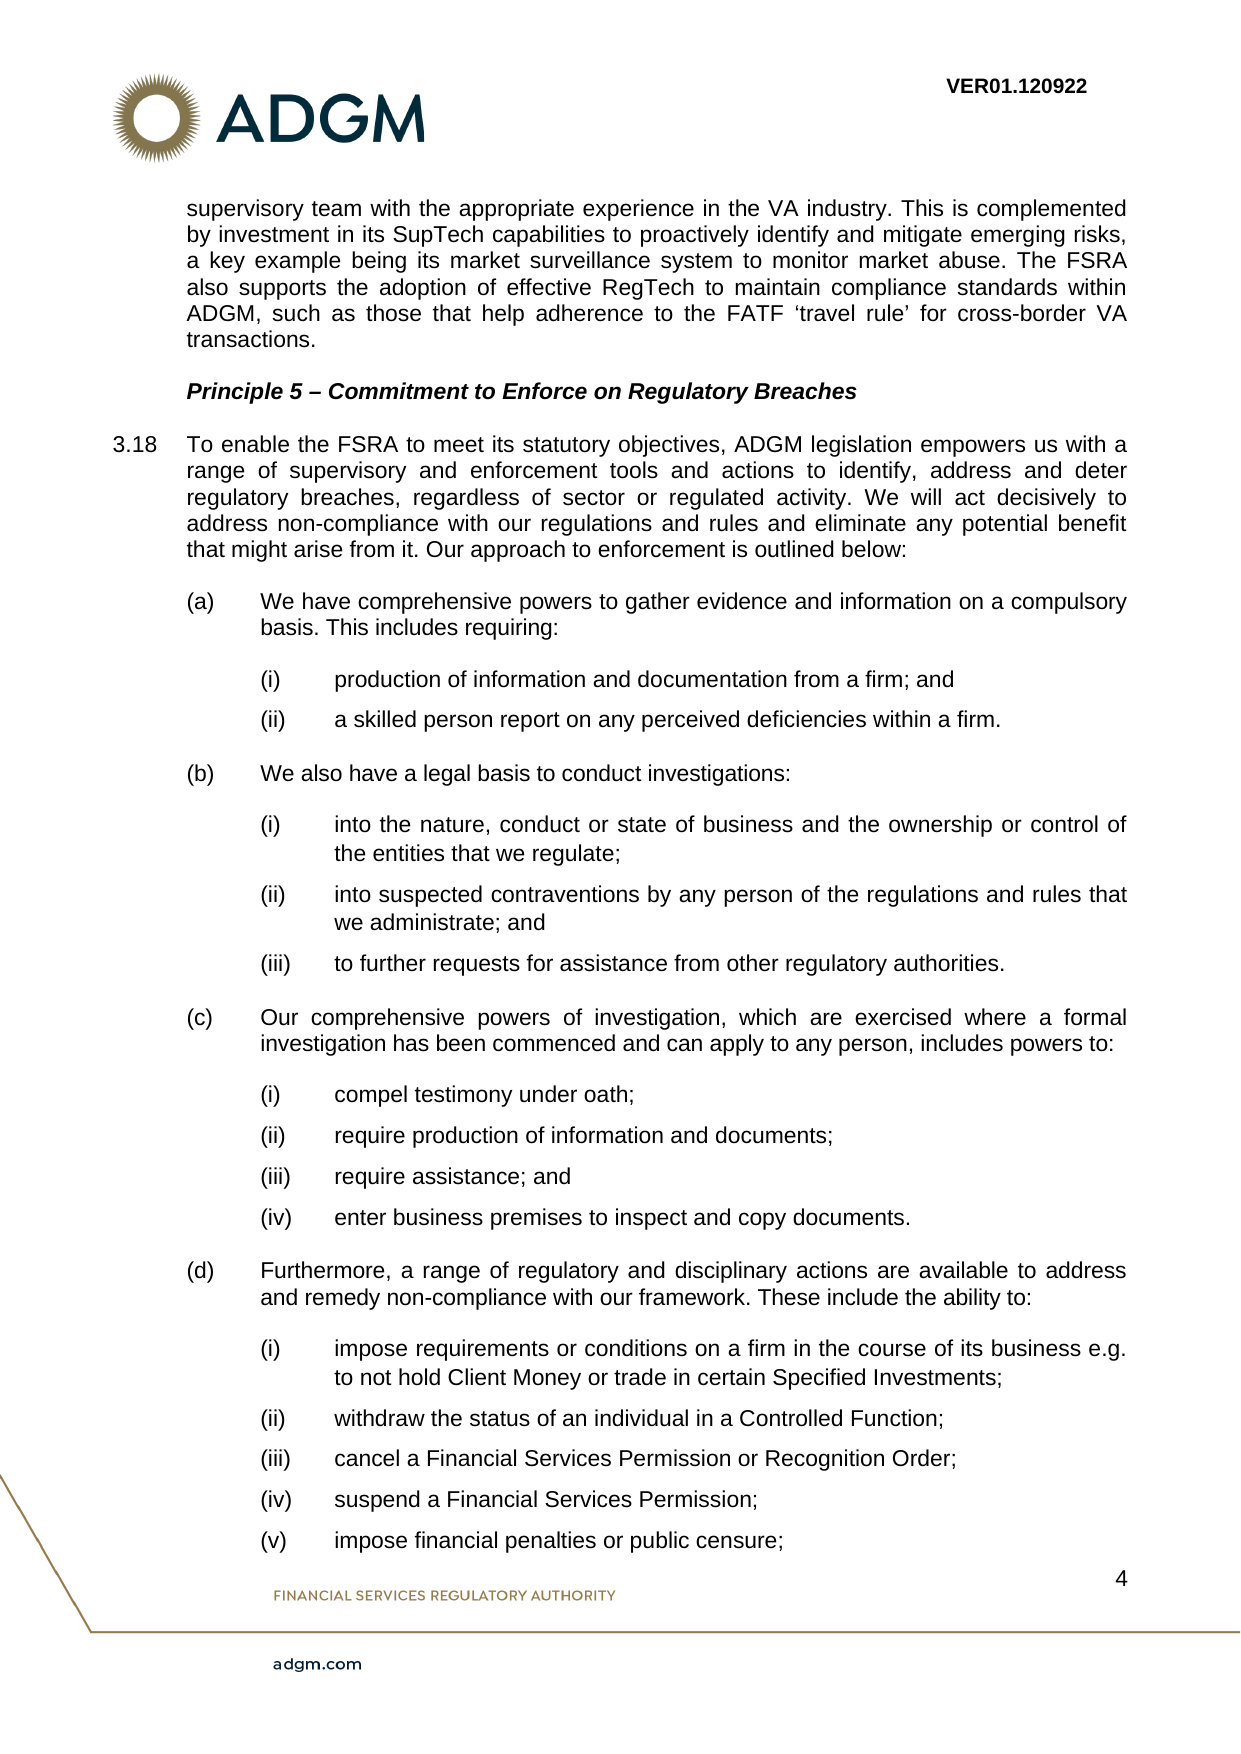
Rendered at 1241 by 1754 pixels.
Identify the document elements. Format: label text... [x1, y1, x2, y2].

list impose financial penalties or public censure; [260, 1527, 1128, 1554]
list require assistance; and [260, 1163, 1128, 1189]
list We also have a legal basis to conduct investigations: [186, 760, 1128, 786]
list enter business premises to inspect and copy documents. [260, 1204, 1128, 1230]
list withdraw the status of an individual in a Controlled Function; [260, 1404, 1128, 1431]
list to further requests for assistance from other regulatory authorities. [260, 950, 1128, 976]
list cancel a Financial Services Permission or Recognition Order; [260, 1445, 1128, 1472]
list a skilled person report on any perceived deficiencies within a firm. [260, 706, 1128, 733]
list into the nature, conduct or state of business and the ownership or control of the entities that we regulate; [260, 811, 1128, 866]
list impose requirements or conditions on a firm in the course of its business e.g. to not hold Client Money or trade in certain Specified Investments; [260, 1335, 1128, 1390]
list require production of information and documents; [260, 1122, 1128, 1148]
list To enable the FSRA to meet its statutory objectives, ADGM legislation empowers us with a range of supervisory and enforcement tools and actions to identify, address and deter regulatory breaches, regardless of sector or regulated activity. We will act decisively to address non-compliance with our regulations and rules and eliminate any potential benefit that might arise from it. Our approach to enforcement is outlined below: [112, 431, 1128, 563]
list into suspected contraventions by any person of the regulations and rules that we administrate; and [260, 881, 1128, 935]
list Our comprehensive powers of investigation, which are exercised where a formal investigation has been commenced and can apply to any person, includes powers to: [186, 1003, 1128, 1056]
list Furthermore, a range of regulatory and disciplinary actions are available to address and remedy non-compliance with our framework. These include the ability to: [186, 1257, 1128, 1310]
picture [112, 73, 425, 163]
list We have comprehensive powers to gather evidence and information on a compulsory basis. This includes requiring: [186, 588, 1128, 641]
picture [0, 1444, 1241, 1752]
list production of information and documentation from a firm; and [260, 666, 1128, 692]
list compel testimony under oath; [260, 1081, 1128, 1107]
text Principle 5 – Commitment to Enforce on Regulatory Breaches [112, 378, 1128, 404]
list suspend a Financial Services Permission; [260, 1486, 1128, 1513]
